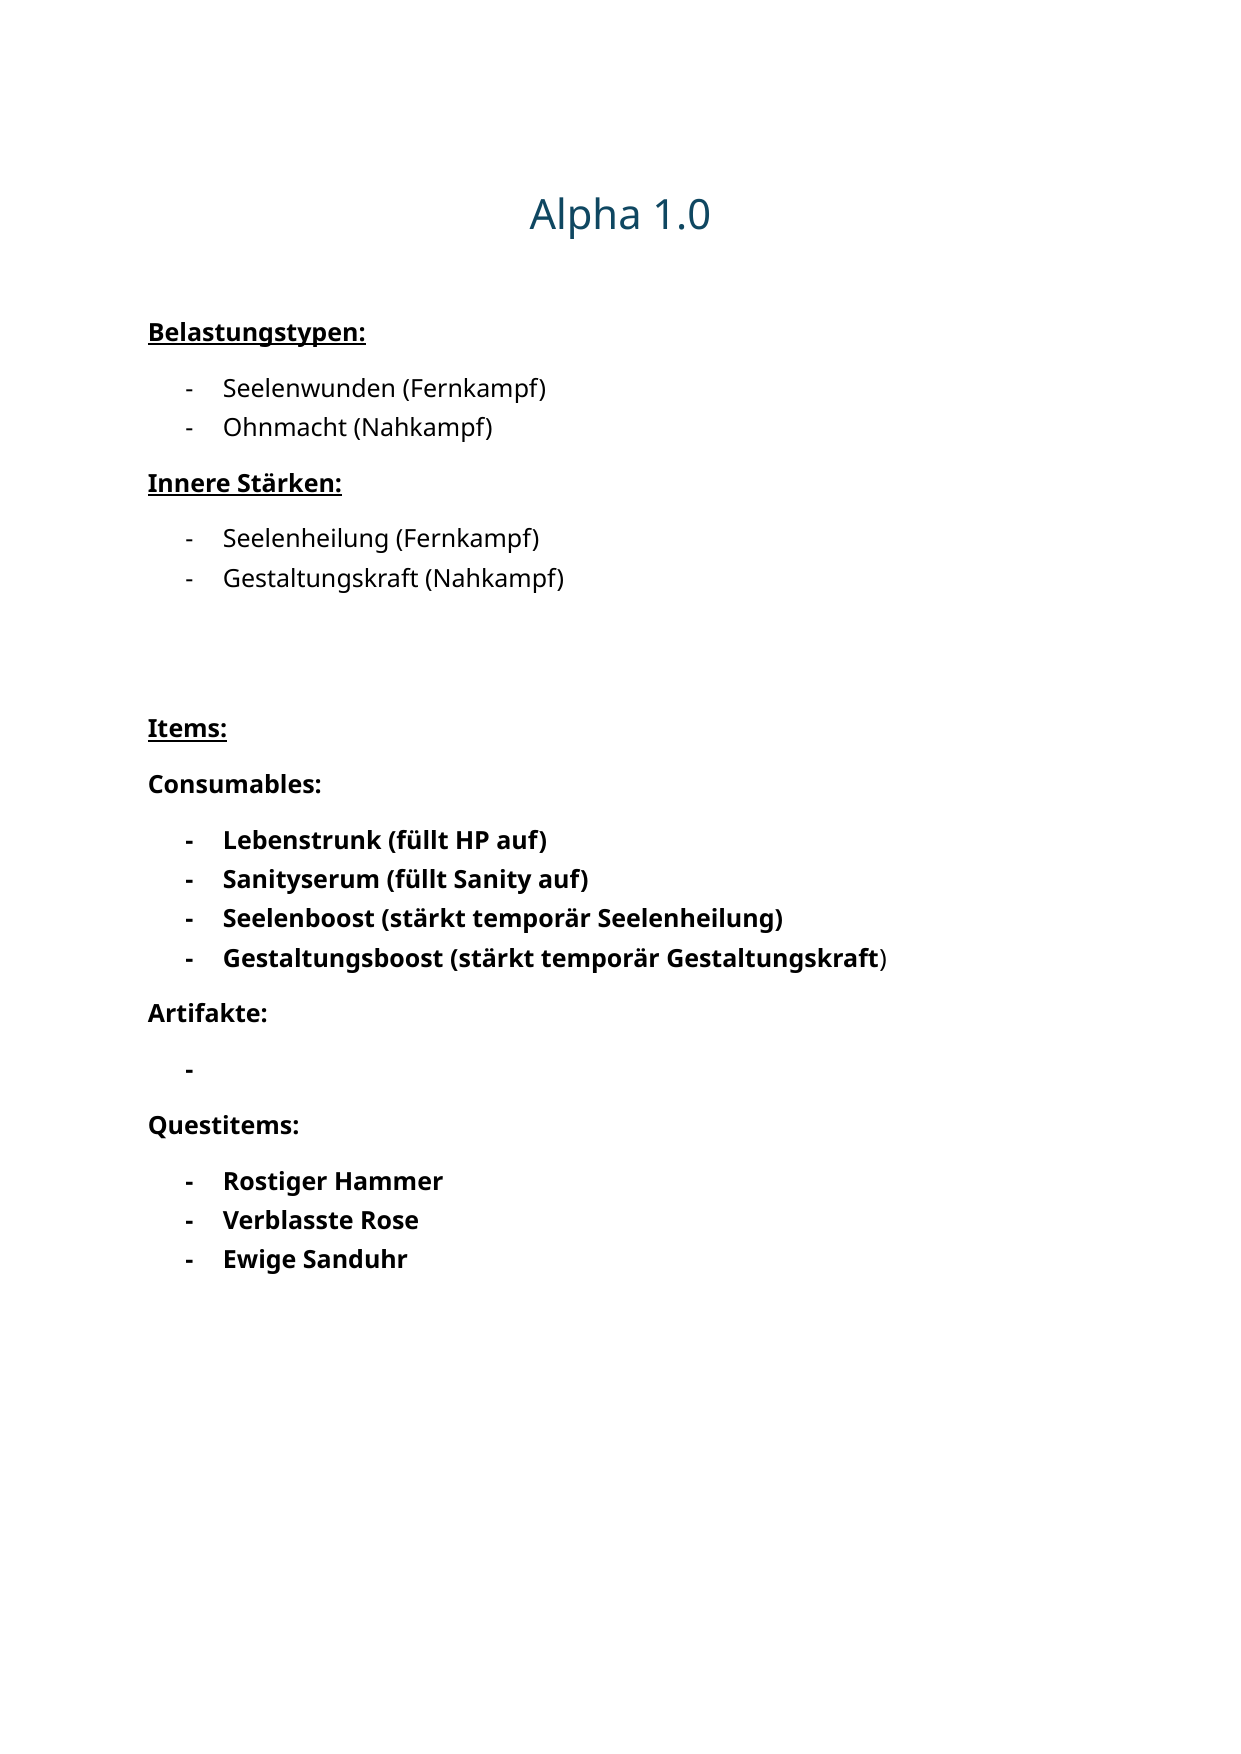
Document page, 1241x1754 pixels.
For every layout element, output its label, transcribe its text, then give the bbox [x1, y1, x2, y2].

list Ohnmacht (Nahkampf) [185, 409, 1093, 443]
list Gestaltungsboost (stärkt temporär Gestaltungskraft) [185, 940, 1093, 974]
text Innere Stärken: [148, 465, 1093, 499]
list Rostiger Hammer [185, 1164, 1093, 1198]
subtitle Alpha 1.0 [148, 185, 1093, 242]
text Questitems: [148, 1108, 1093, 1142]
list Gestaltungskraft (Nahkampf) [185, 560, 1093, 594]
text Belastungstypen: [148, 314, 1093, 348]
list Seelenheilung (Fernkampf) [185, 521, 1093, 555]
list Seelenwunden (Fernkampf) [185, 370, 1093, 404]
text Artifakte: [148, 996, 1093, 1030]
text Items: [148, 711, 1093, 745]
list Sanityserum (füllt Sanity auf) [185, 862, 1093, 896]
text Consumables: [148, 767, 1093, 801]
list Lebenstrunk (füllt HP auf) [185, 823, 1093, 857]
list Seelenboost (stärkt temporär Seelenheilung) [185, 901, 1093, 935]
list Verblasste Rose [185, 1203, 1093, 1237]
list Ewige Sanduhr [185, 1242, 1093, 1276]
